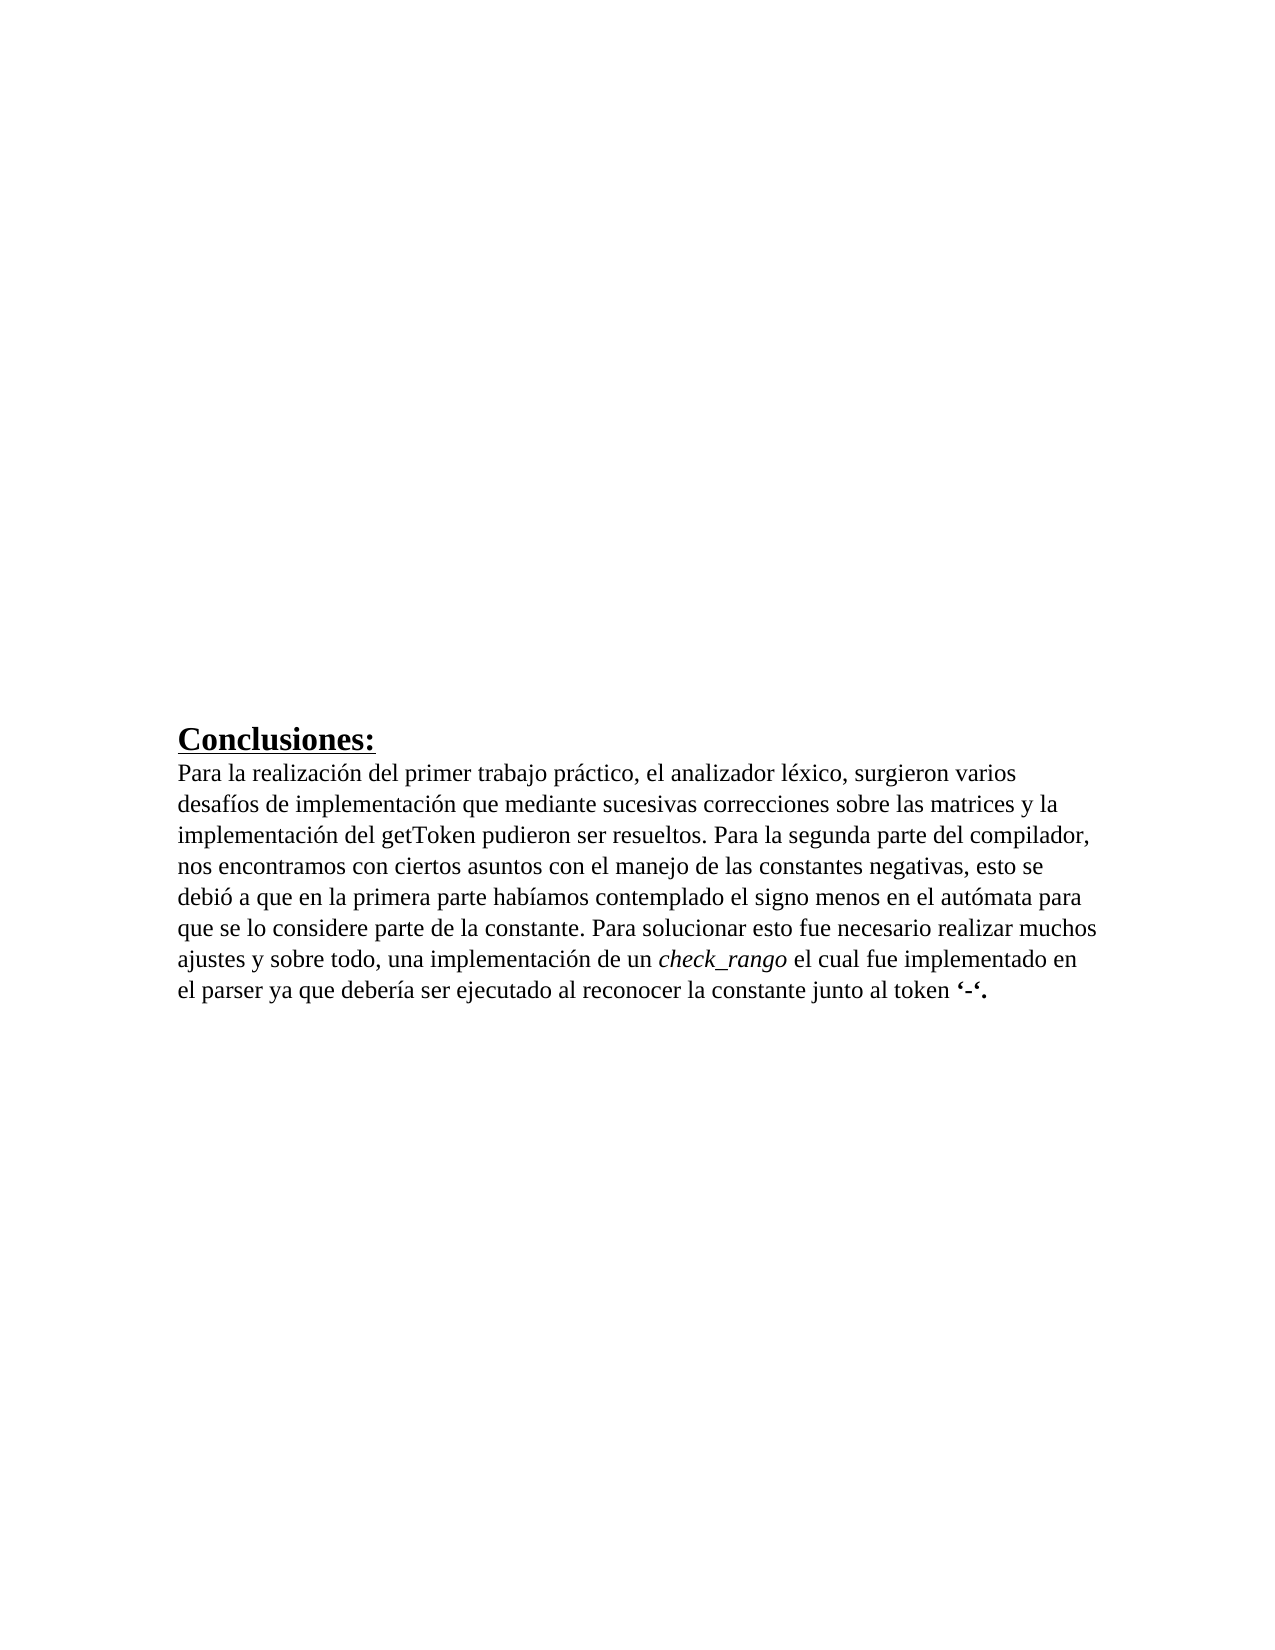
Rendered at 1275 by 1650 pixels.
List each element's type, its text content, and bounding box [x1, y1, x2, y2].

text Conclusiones: [177, 719, 1098, 758]
text Para la realización del primer trabajo práctico, el analizador léxico, surgieron varios desafíos de implementación que mediante sucesivas correcciones sobre las matrices y la implementación del getToken pudieron ser resueltos. Para la segunda parte del compilador, nos encontramos con ciertos asuntos con el manejo de las constantes negativas, esto se debió a que en la primera parte habíamos contemplado el signo menos en el autómata para que se lo considere parte de la constante. Para solucionar esto fue necesario realizar muchos ajustes y sobre todo, una implementación de un check_rango el cual fue implementado en el parser ya que debería ser ejecutado al reconocer la constante junto al token ‘-‘. [177, 758, 1098, 1004]
